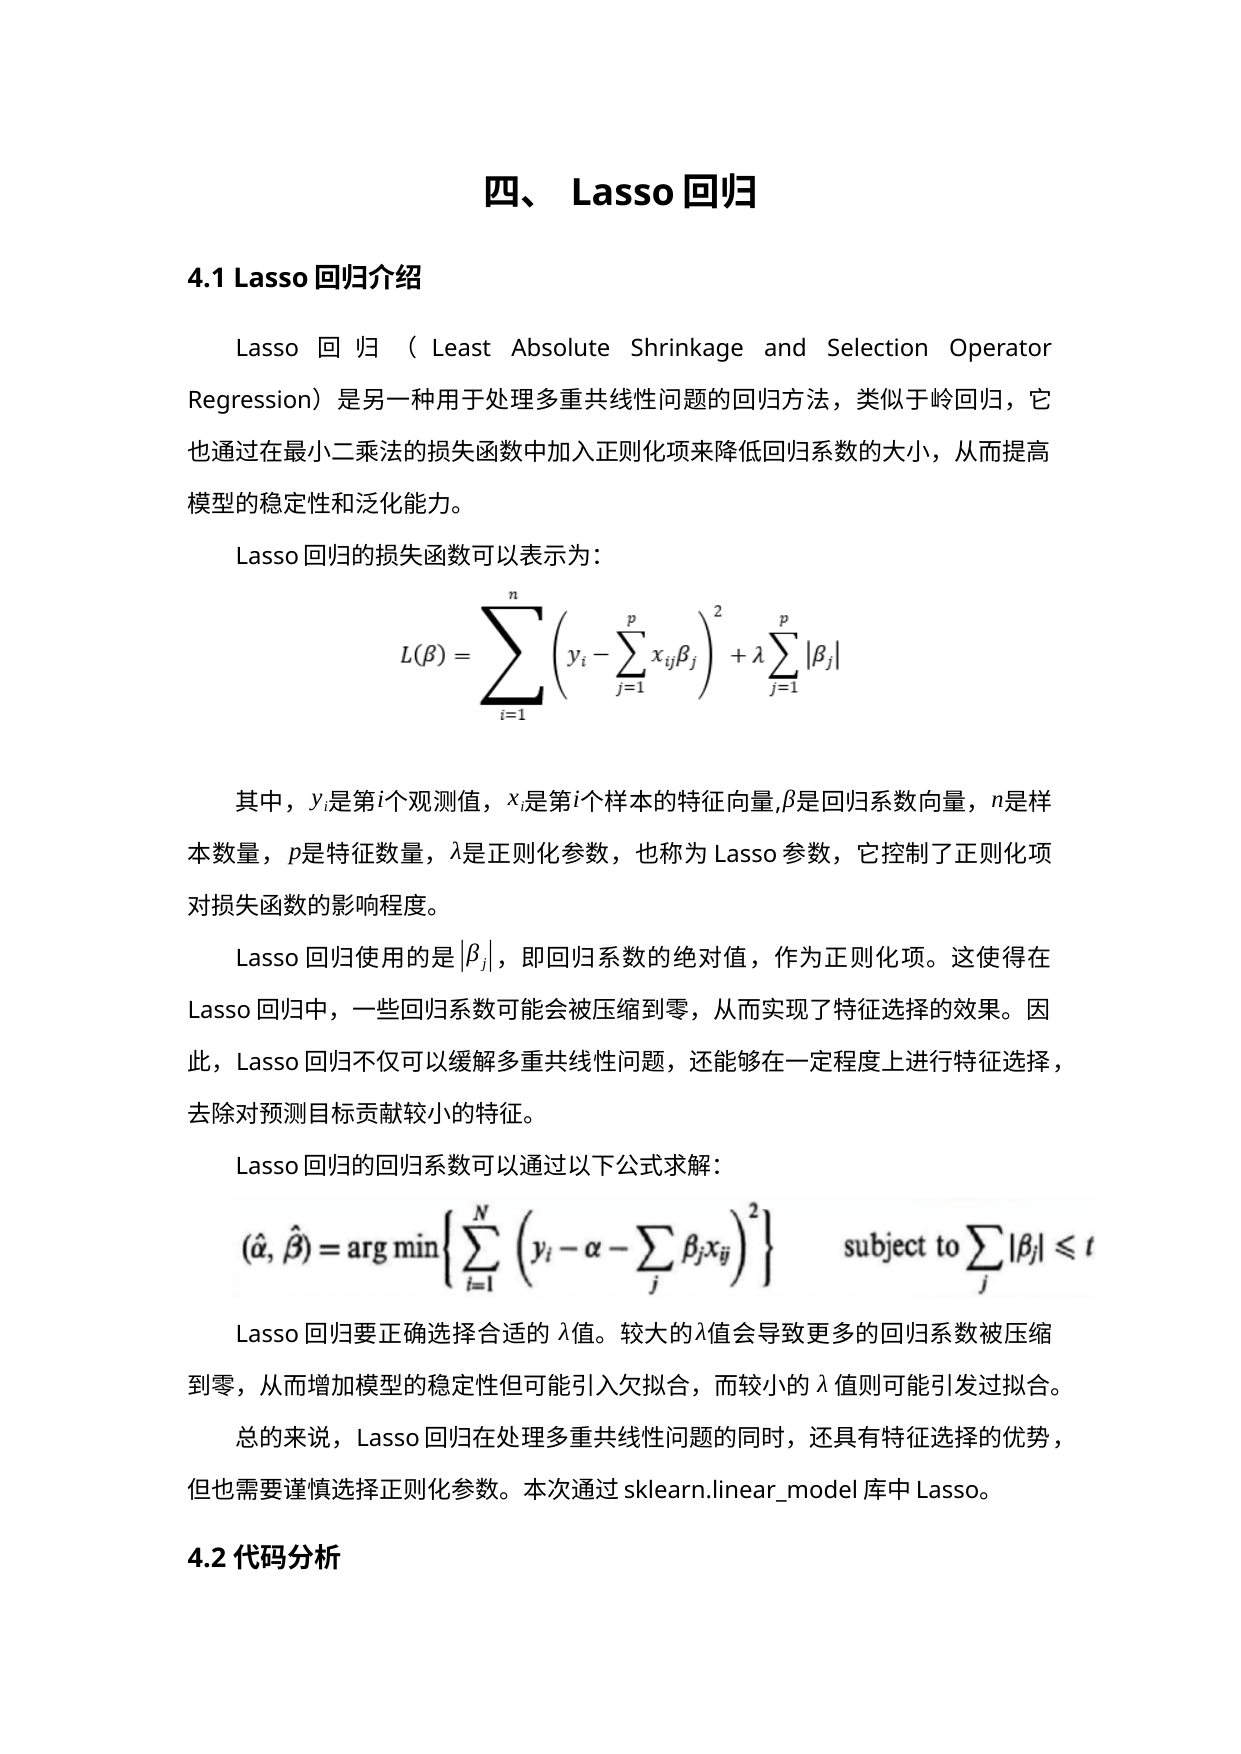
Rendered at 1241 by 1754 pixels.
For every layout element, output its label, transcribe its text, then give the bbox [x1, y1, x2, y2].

text Lasso回归要正确选择合适的 值。较大的值会导致更多的回归系数被压缩到零，从而增加模型的稳定性但可能引入欠拟合，而较小的 值则可能引发过拟合。 [187, 1315, 1053, 1402]
text Lasso回归（Least Absolute Shrinkage and Selection Operator Regression）是另一种用于处理多重共线性问题的回归方法，类似于岭回归，它也通过在最小二乘法的损失函数中加入正则化项来降低回归系数的大小，从而提高模型的稳定性和泛化能力。 [187, 328, 1053, 519]
text 4.2 代码分析 [187, 1523, 1053, 1588]
text 其中，​是第个观测值，是第个样本的特征向量,是回归系数向量，是样本数量，是特征数量，是正则化参数，也称为Lasso参数，它控制了正则化项对损失函数的影响程度。 [187, 782, 1053, 921]
picture [400, 588, 840, 720]
text Lasso回归的回归系数可以通过以下公式求解： [187, 1146, 1053, 1181]
text 总的来说，Lasso回归在处理多重共线性问题的同时，还具有特征选择的优势，但也需要谨慎选择正则化参数。本次通过sklearn.linear_model库中Lasso。 [187, 1419, 1053, 1506]
text Lasso回归使用的是，即回归系数的绝对值，作为正则化项。这使得在Lasso回归中，一些回归系数可能会被压缩到零，从而实现了特征选择的效果。因此，Lasso回归不仅可以缓解多重共线性问题，还能够在一定程度上进行特征选择，去除对预测目标贡献较小的特征。 [187, 938, 1053, 1129]
text 4.1 Lasso回归介绍 [187, 244, 1053, 309]
text Lasso回归的损失函数可以表示为： [187, 536, 1053, 571]
list Lasso回归 [187, 162, 1053, 216]
picture [231, 1198, 1096, 1299]
